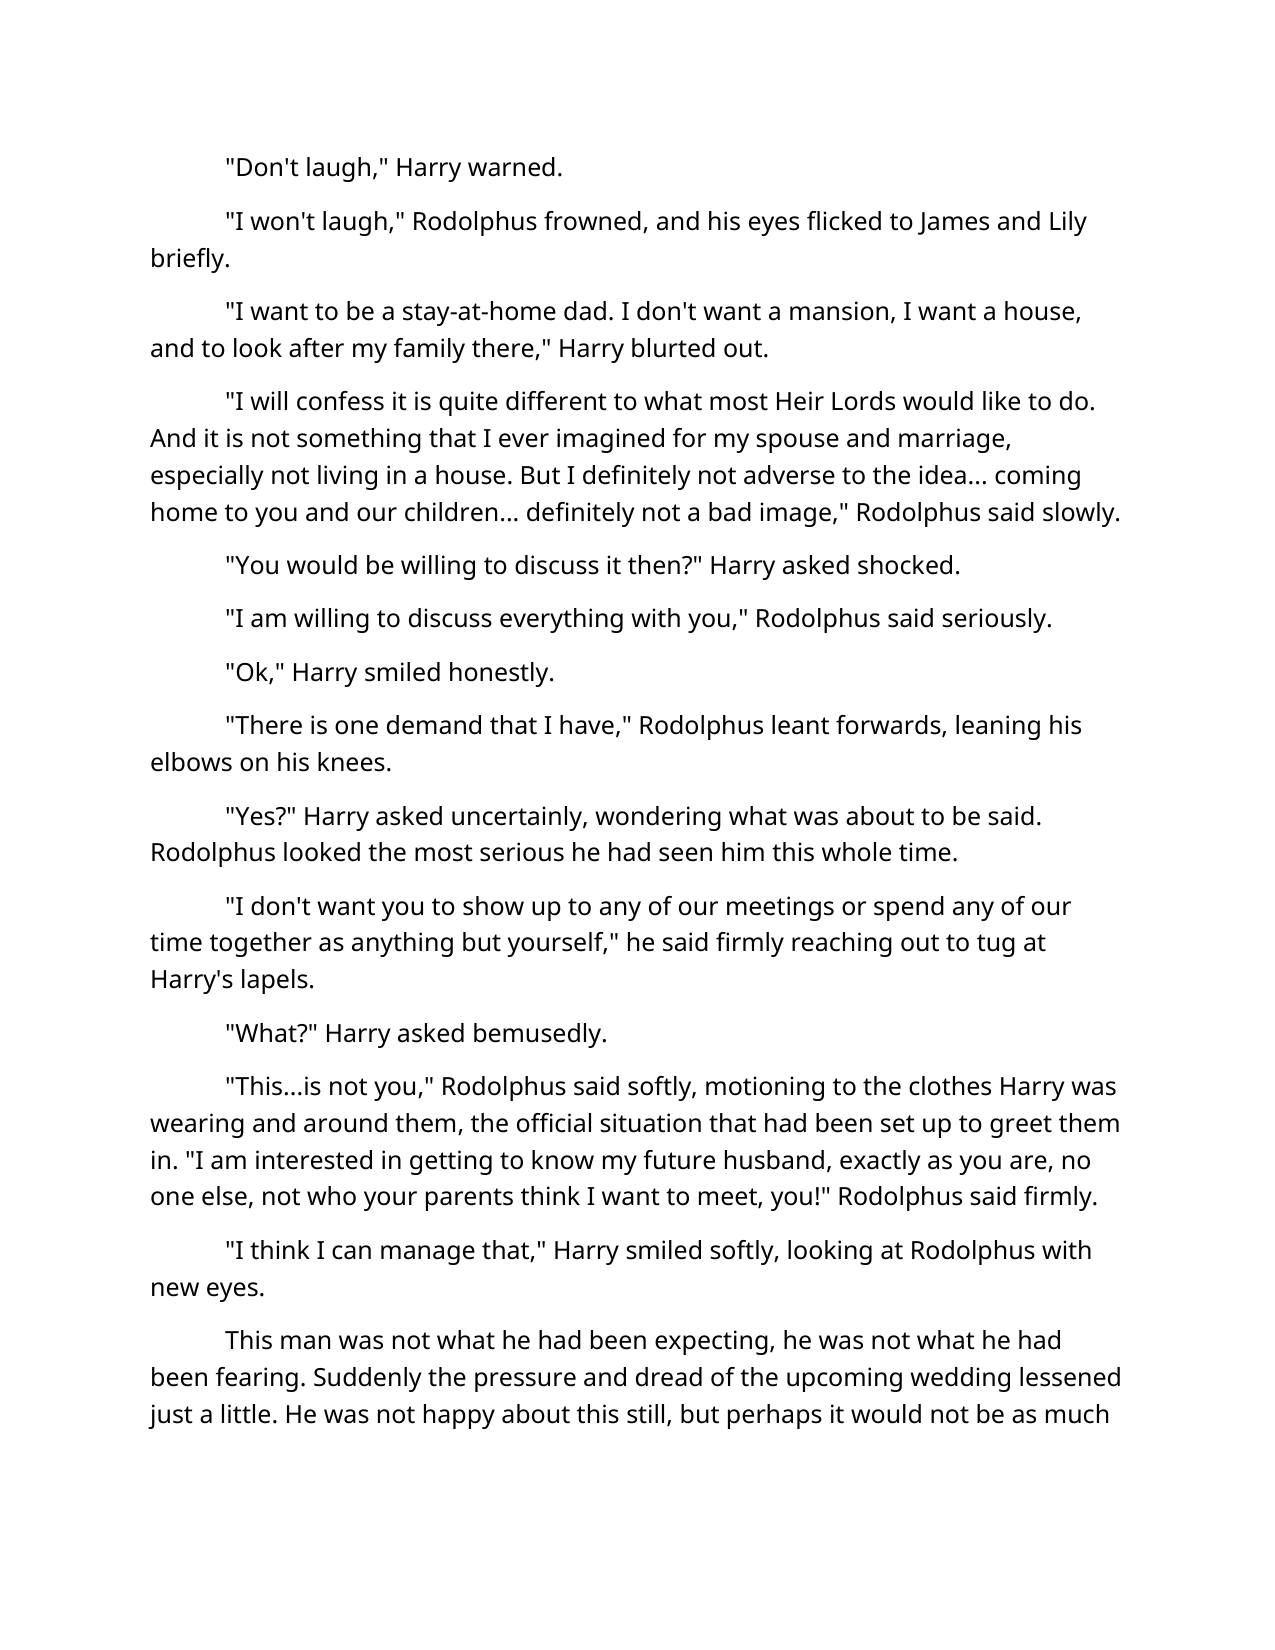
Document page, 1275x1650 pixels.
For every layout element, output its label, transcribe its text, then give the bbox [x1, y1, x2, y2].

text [150, 1323, 1125, 1430]
text "Don't laugh," Harry warned. [150, 150, 1125, 184]
text "What?" Harry asked bemusedly. [150, 1015, 1125, 1049]
text "There is one demand that I have," Rodolphus leant forwards, leaning his elbows on his knees. [150, 708, 1125, 779]
text "This...is not you," Rodolphus said softly, motioning to the clothes Harry was wearing and around them, the official situation that had been set up to greet them in. "I am interested in getting to know my future husband, exactly as you are, no one else, not who your parents think I want to meet, you!" Rodolphus said firmly. [150, 1069, 1125, 1213]
text "I will confess it is quite different to what most Heir Lords would like to do. And it is not something that I ever imagined for my spouse and marriage, especially not living in a house. But I definitely not adverse to the idea... coming home to you and our children... definitely not a bad image," Rodolphus said slowly. [150, 384, 1125, 528]
text "You would be willing to discuss it then?" Harry asked shocked. [150, 548, 1125, 582]
text "Yes?" Harry asked uncertainly, wondering what was about to be said. Rodolphus looked the most serious he had seen him this whole time. [150, 798, 1125, 869]
text "I am willing to discuss everything with you," Rodolphus said seriously. [150, 601, 1125, 635]
text "I won't laugh," Rodolphus frowned, and his eyes flicked to James and Lily briefly. [150, 203, 1125, 274]
text "I think I can manage that," Harry smiled softly, looking at Rodolphus with new eyes. [150, 1232, 1125, 1303]
text "Ok," Harry smiled honestly. [150, 654, 1125, 688]
text "I don't want you to show up to any of our meetings or spend any of our time together as anything but yourself," he said firmly reaching out to tug at Harry's lapels. [150, 888, 1125, 996]
text "I want to be a stay-at-home dad. I don't want a mansion, I want a house, and to look after my family there," Harry blurted out. [150, 294, 1125, 364]
